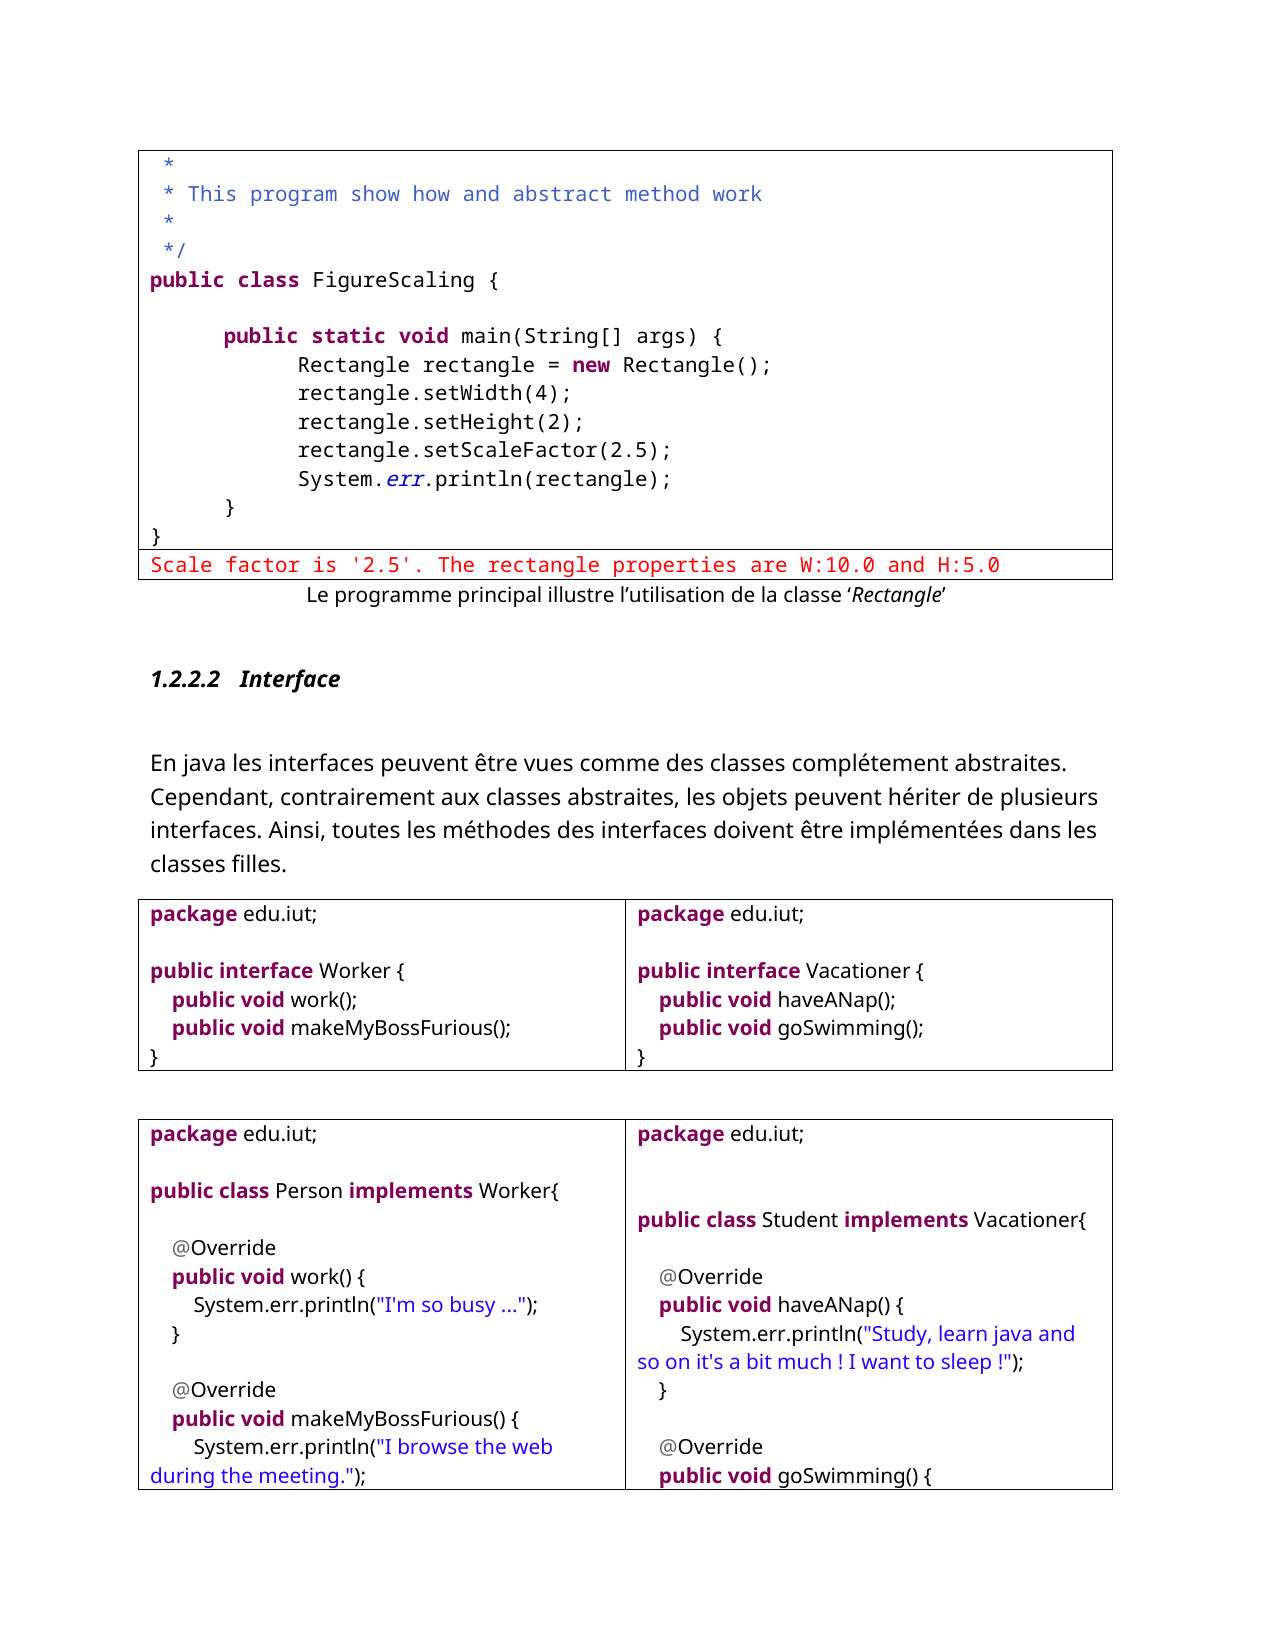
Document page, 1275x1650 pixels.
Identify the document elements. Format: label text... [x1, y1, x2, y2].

text En java les interfaces peuvent être vues comme des classes complétement abstraites. Cependant, contrairement aux classes abstraites, les objets peuvent hériter de plusieurs interfaces. Ainsi, toutes les méthodes des interfaces doivent être implémentées dans les classes filles. [150, 747, 1125, 879]
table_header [139, 151, 1112, 549]
table_cell Scale factor is '2.5'. The rectangle properties are W:10.0 and H:5.0 [139, 550, 1112, 579]
table_header package edu.iut; public interface Vacationer { public void haveANap(); public void goSwimming(); } [626, 900, 1112, 1070]
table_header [139, 1120, 625, 1489]
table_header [626, 1120, 1112, 1489]
subtitle Interface [150, 663, 1125, 694]
table_header package edu.iut; public interface Worker { public void work(); public void makeMyBossFurious(); } [139, 900, 625, 1070]
table_cell Le programme principal illustre l’utilisation de la classe ‘Rectangle’ [139, 580, 1113, 608]
